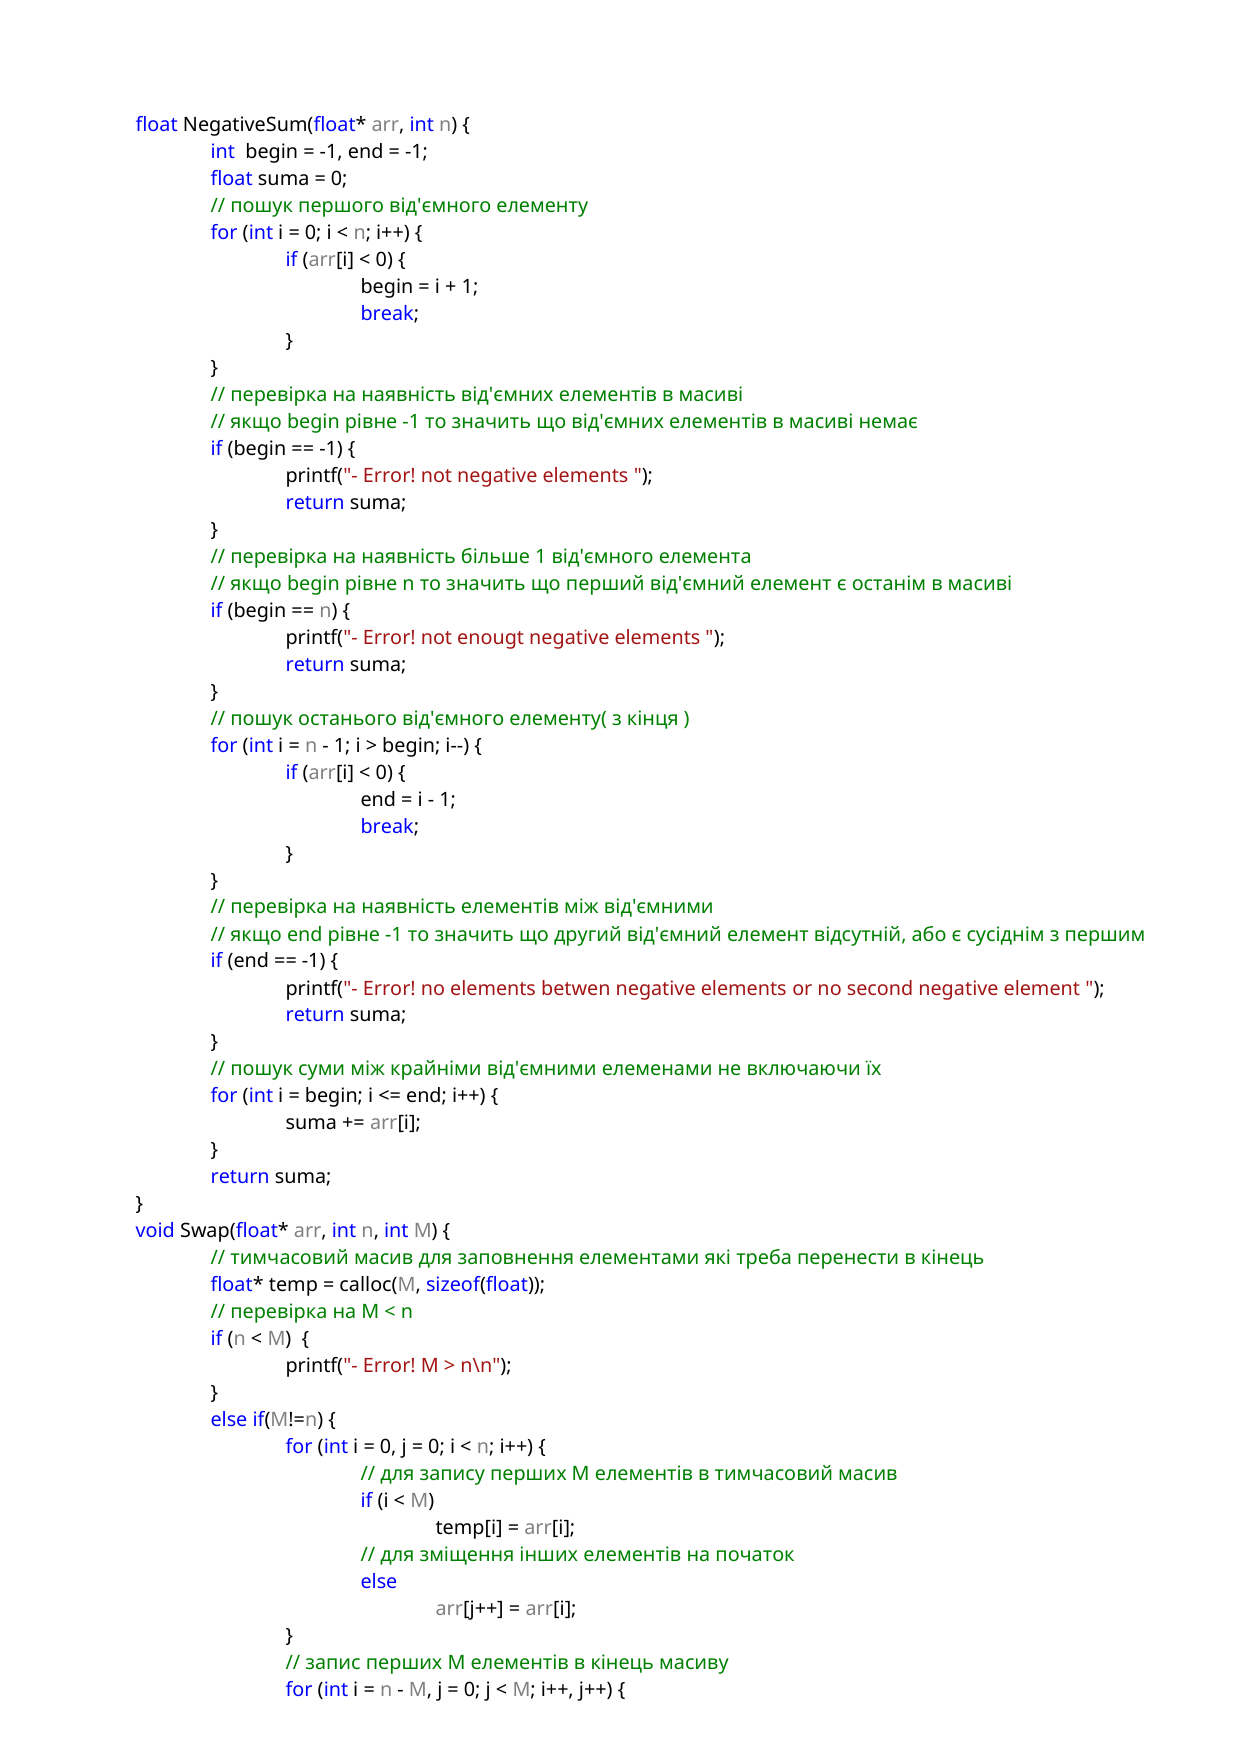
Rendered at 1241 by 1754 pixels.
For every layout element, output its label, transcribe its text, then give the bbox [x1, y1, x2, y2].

text if (end == -1) { [135, 947, 1151, 974]
text // якщо begin рівне -1 то значить що від'ємних елементів в масиві немає [135, 407, 1151, 434]
text for (int i = n - M, j = 0; j < M; i++, j++) { [135, 1675, 1151, 1702]
text for (int i = 0, j = 0; i < n; i++) { [135, 1432, 1151, 1459]
text if (arr[i] < 0) { [135, 758, 1151, 785]
text printf("- Error! M > n\n"); [135, 1351, 1151, 1378]
text suma += arr[i]; [135, 1109, 1151, 1136]
text for (int i = n - 1; i > begin; i--) { [135, 731, 1151, 758]
text } [135, 1028, 1151, 1055]
text } [135, 353, 1151, 380]
text break; [135, 812, 1151, 839]
text // пошук останього від'ємного елементу( з кінця ) [135, 704, 1151, 731]
text return suma; [135, 1163, 1151, 1189]
text return suma; [135, 650, 1151, 677]
text // перевірка на наявність елементів між від'ємними [135, 893, 1151, 920]
text // пошук першого від'ємного елементу [135, 191, 1151, 218]
text } [135, 1136, 1151, 1163]
text end = i - 1; [135, 785, 1151, 812]
text return suma; [135, 488, 1151, 515]
text for (int i = 0; i < n; i++) { [135, 218, 1151, 245]
text int begin = -1, end = -1; [135, 137, 1151, 164]
text // тимчасовий масив для заповнення елементами які треба перенести в кінець [135, 1243, 1151, 1271]
text // перевірка на наявність від'ємних елементів в масиві [135, 380, 1151, 407]
text if (arr[i] < 0) { [135, 245, 1151, 272]
text for (int i = begin; i <= end; i++) { [135, 1082, 1151, 1109]
text printf("- Error! not negative elements "); [135, 461, 1151, 488]
text else [135, 1567, 1151, 1594]
text // для зміщення інших елементів на початок [135, 1540, 1151, 1567]
text float NegativeSum(float* arr, int n) { [135, 110, 1151, 137]
text return suma; [135, 1001, 1151, 1028]
text } [135, 839, 1151, 866]
text else if(M!=n) { [135, 1405, 1151, 1432]
text // якщо begin рівне n то значить що перший від'ємний елемент є останім в масиві [135, 569, 1151, 596]
text begin = i + 1; [135, 272, 1151, 299]
text void Swap(float* arr, int n, int M) { [135, 1217, 1151, 1243]
text } [135, 515, 1151, 542]
text temp[i] = arr[i]; [135, 1513, 1151, 1540]
text printf("- Error! no elements betwen negative elements or no second negative element "); [135, 974, 1151, 1001]
text // для запису перших M елементів в тимчасовий масив [135, 1459, 1151, 1486]
text // перевірка на M < n [135, 1297, 1151, 1324]
text // пошук суми між крайніми від'ємними елеменами не включаючи їх [135, 1055, 1151, 1082]
text if (begin == -1) { [135, 434, 1151, 461]
text } [135, 866, 1151, 893]
text } [135, 1189, 1151, 1217]
text } [135, 1378, 1151, 1405]
text arr[j++] = arr[i]; [135, 1594, 1151, 1621]
text if (i < M) [135, 1486, 1151, 1513]
text } [135, 1621, 1151, 1648]
text // запис перших M елементів в кінець масиву [135, 1648, 1151, 1675]
text break; [135, 299, 1151, 326]
text } [135, 326, 1151, 353]
text if (n < M) { [135, 1324, 1151, 1351]
text if (begin == n) { [135, 596, 1151, 623]
text // перевірка на наявність більше 1 від'ємного елемента [135, 542, 1151, 569]
text float* temp = calloc(M, sizeof(float)); [135, 1271, 1151, 1297]
text } [135, 677, 1151, 704]
text float suma = 0; [135, 164, 1151, 191]
text printf("- Error! not enougt negative elements "); [135, 623, 1151, 650]
text // якщо end рівне -1 то значить що другий від'ємний елемент відсутній, або є сусіднім з першим [135, 920, 1151, 947]
